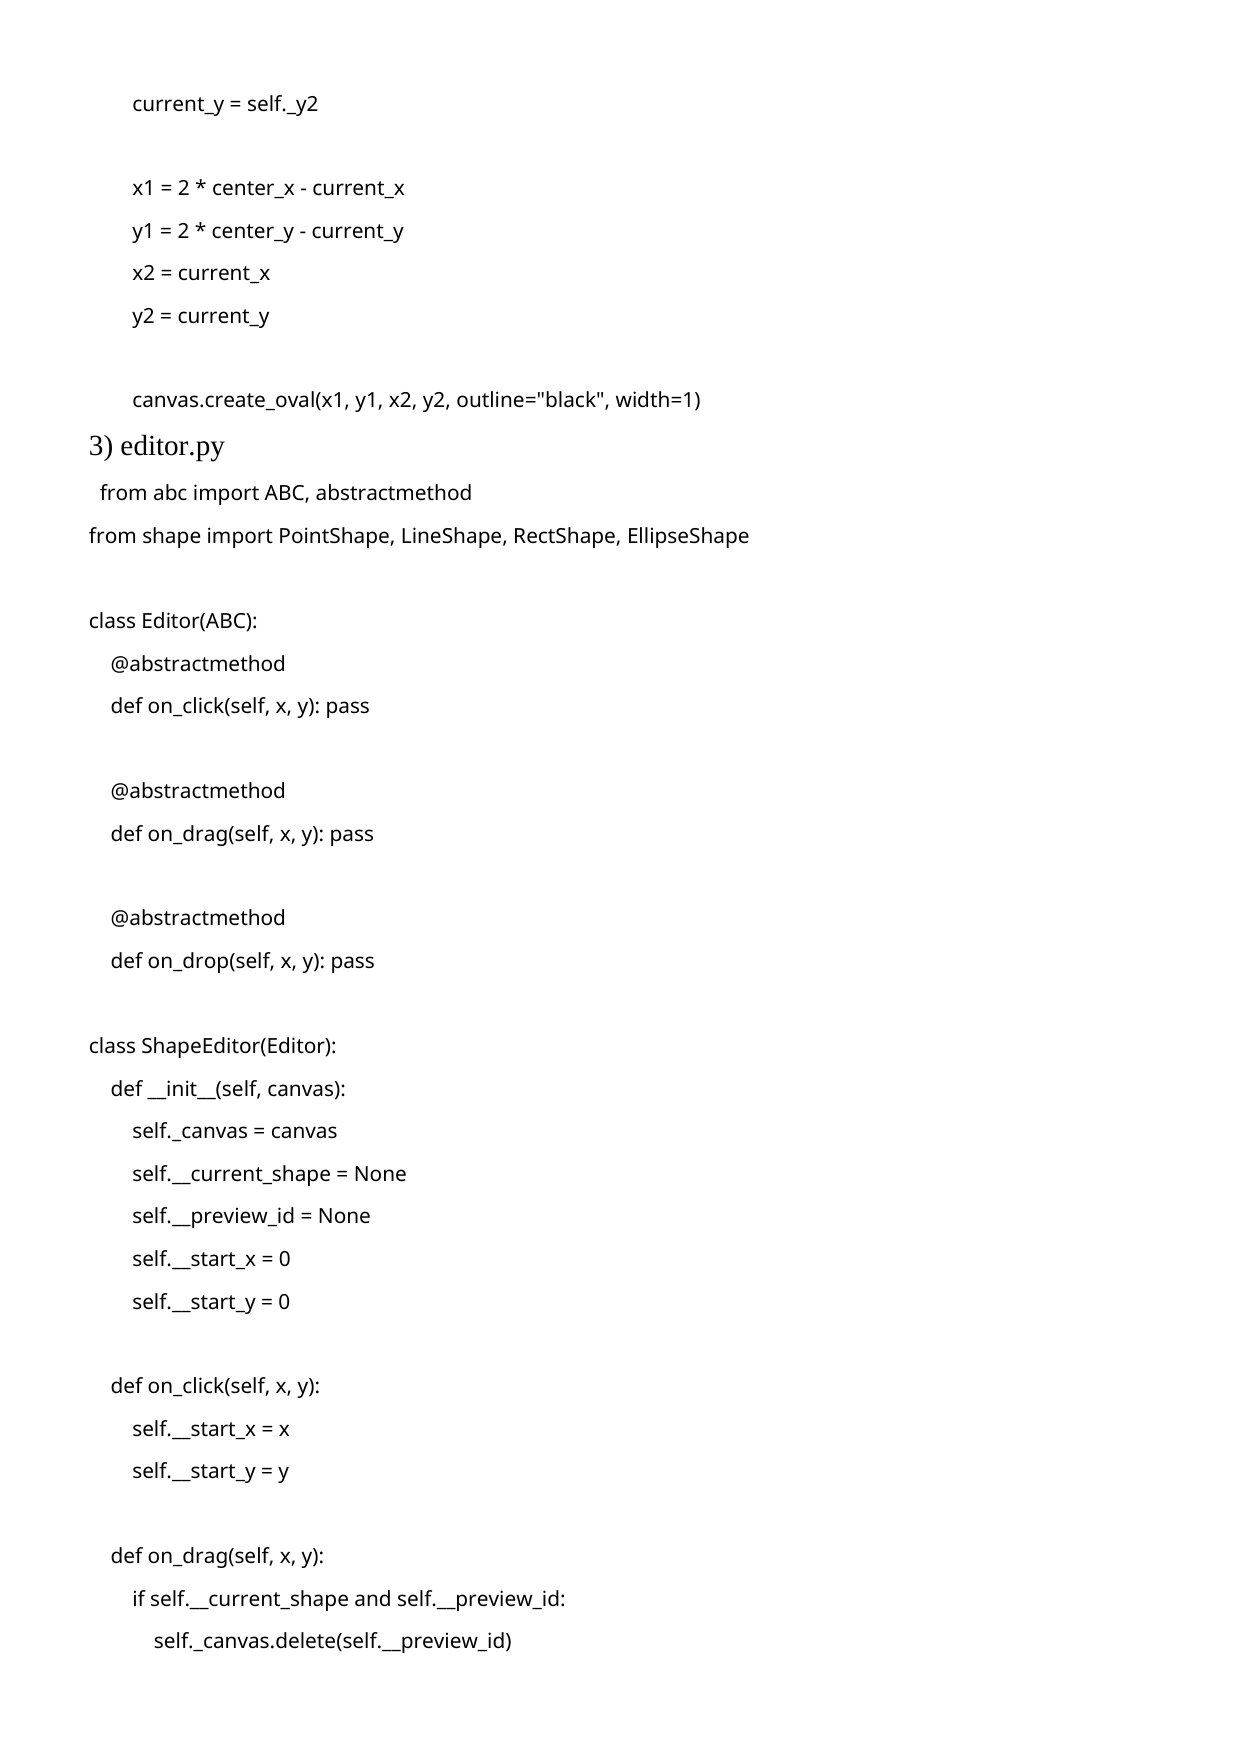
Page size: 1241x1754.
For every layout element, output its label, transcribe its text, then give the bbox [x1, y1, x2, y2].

text from shape import PointShape, LineShape, RectShape, EllipseShape [89, 521, 1169, 549]
text self.__start_y = y [89, 1457, 1169, 1485]
text class Editor(ABC): [89, 606, 1169, 635]
text canvas.create_oval(x1, y1, x2, y2, outline="black", width=1) [89, 386, 1169, 414]
text self.__start_x = 0 [89, 1244, 1169, 1273]
text self.__current_shape = None [89, 1159, 1169, 1187]
text self._canvas.delete(self.__preview_id) [89, 1626, 1169, 1655]
text @abstractmethod [89, 776, 1169, 804]
text 3) editor.py [89, 428, 1169, 462]
text if self.__current_shape and self.__preview_id: [89, 1584, 1169, 1612]
text y1 = 2 * center_y - current_y [89, 216, 1169, 244]
text self.__start_x = x [89, 1414, 1169, 1442]
text self._canvas = canvas [89, 1116, 1169, 1145]
text x2 = current_x [89, 258, 1169, 287]
text current_y = self._y2 [89, 89, 1169, 117]
text self.__preview_id = None [89, 1202, 1169, 1230]
text def __init__(self, canvas): [89, 1074, 1169, 1102]
text class ShapeEditor(Editor): [89, 1031, 1169, 1059]
text @abstractmethod [89, 903, 1169, 932]
text y2 = current_y [89, 301, 1169, 329]
text from abc import ABC, abstractmethod [89, 478, 1169, 507]
text @abstractmethod [89, 649, 1169, 677]
text def on_drag(self, x, y): [89, 1541, 1169, 1569]
text def on_drop(self, x, y): pass [89, 946, 1169, 974]
text x1 = 2 * center_x - current_x [89, 173, 1169, 202]
text def on_click(self, x, y): pass [89, 692, 1169, 720]
text def on_drag(self, x, y): pass [89, 819, 1169, 847]
text def on_click(self, x, y): [89, 1371, 1169, 1400]
text self.__start_y = 0 [89, 1287, 1169, 1315]
